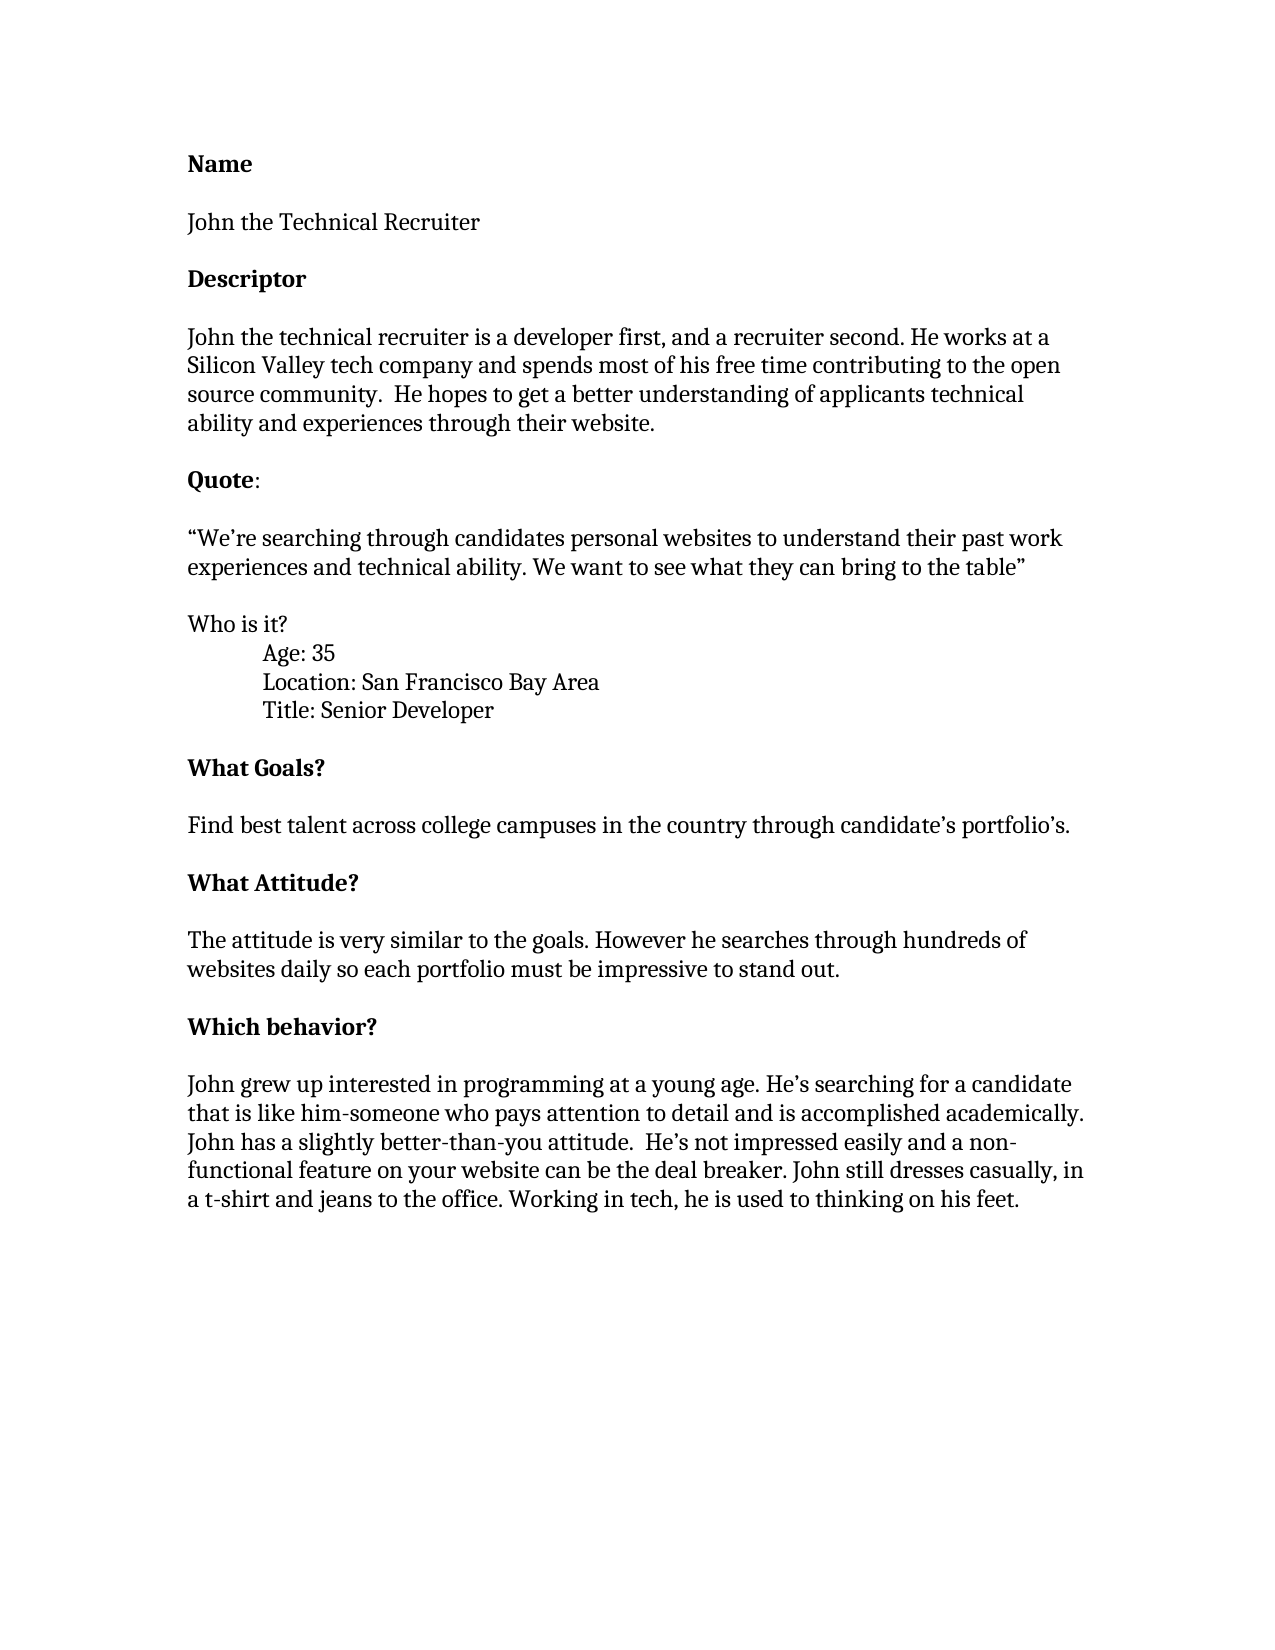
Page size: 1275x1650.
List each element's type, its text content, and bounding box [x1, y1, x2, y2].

text Find best talent across college campuses in the country through candidate’s portfolio’s. [187, 811, 1087, 840]
text Descriptor [187, 265, 1087, 294]
text Location: San Francisco Bay Area [187, 667, 1087, 696]
text What Goals? [187, 754, 1087, 782]
text John the technical recruiter is a developer first, and a recruiter second. He works at a Silicon Valley tech company and spends most of his free time contributing to the open source community. He hopes to get a better understanding of applicants technical ability and experiences through their website. [187, 322, 1087, 437]
text Name [187, 150, 1087, 179]
text Title: Senior Developer [187, 696, 1087, 725]
text Quote: [187, 466, 1087, 495]
text Which behavior? [187, 1012, 1087, 1041]
text John grew up interested in programming at a young age. He’s searching for a candidate that is like him-someone who pays attention to detail and is accomplished academically. John has a slightly better-than-you attitude. He’s not impressed easily and a non-functional feature on your website can be the deal breaker. John still dresses casually, in a t-shirt and jeans to the office. Working in tech, he is used to thinking on his feet. [187, 1070, 1087, 1214]
text Who is it? [187, 610, 1087, 639]
text The attitude is very similar to the goals. However he searches through hundreds of websites daily so each portfolio must be impressive to stand out. [187, 926, 1087, 984]
text Age: 35 [187, 639, 1087, 667]
text John the Technical Recruiter [187, 207, 1087, 236]
text “We’re searching through candidates personal websites to understand their past work experiences and technical ability. We want to see what they can bring to the table” [187, 524, 1087, 581]
text What Attitude? [187, 869, 1087, 897]
